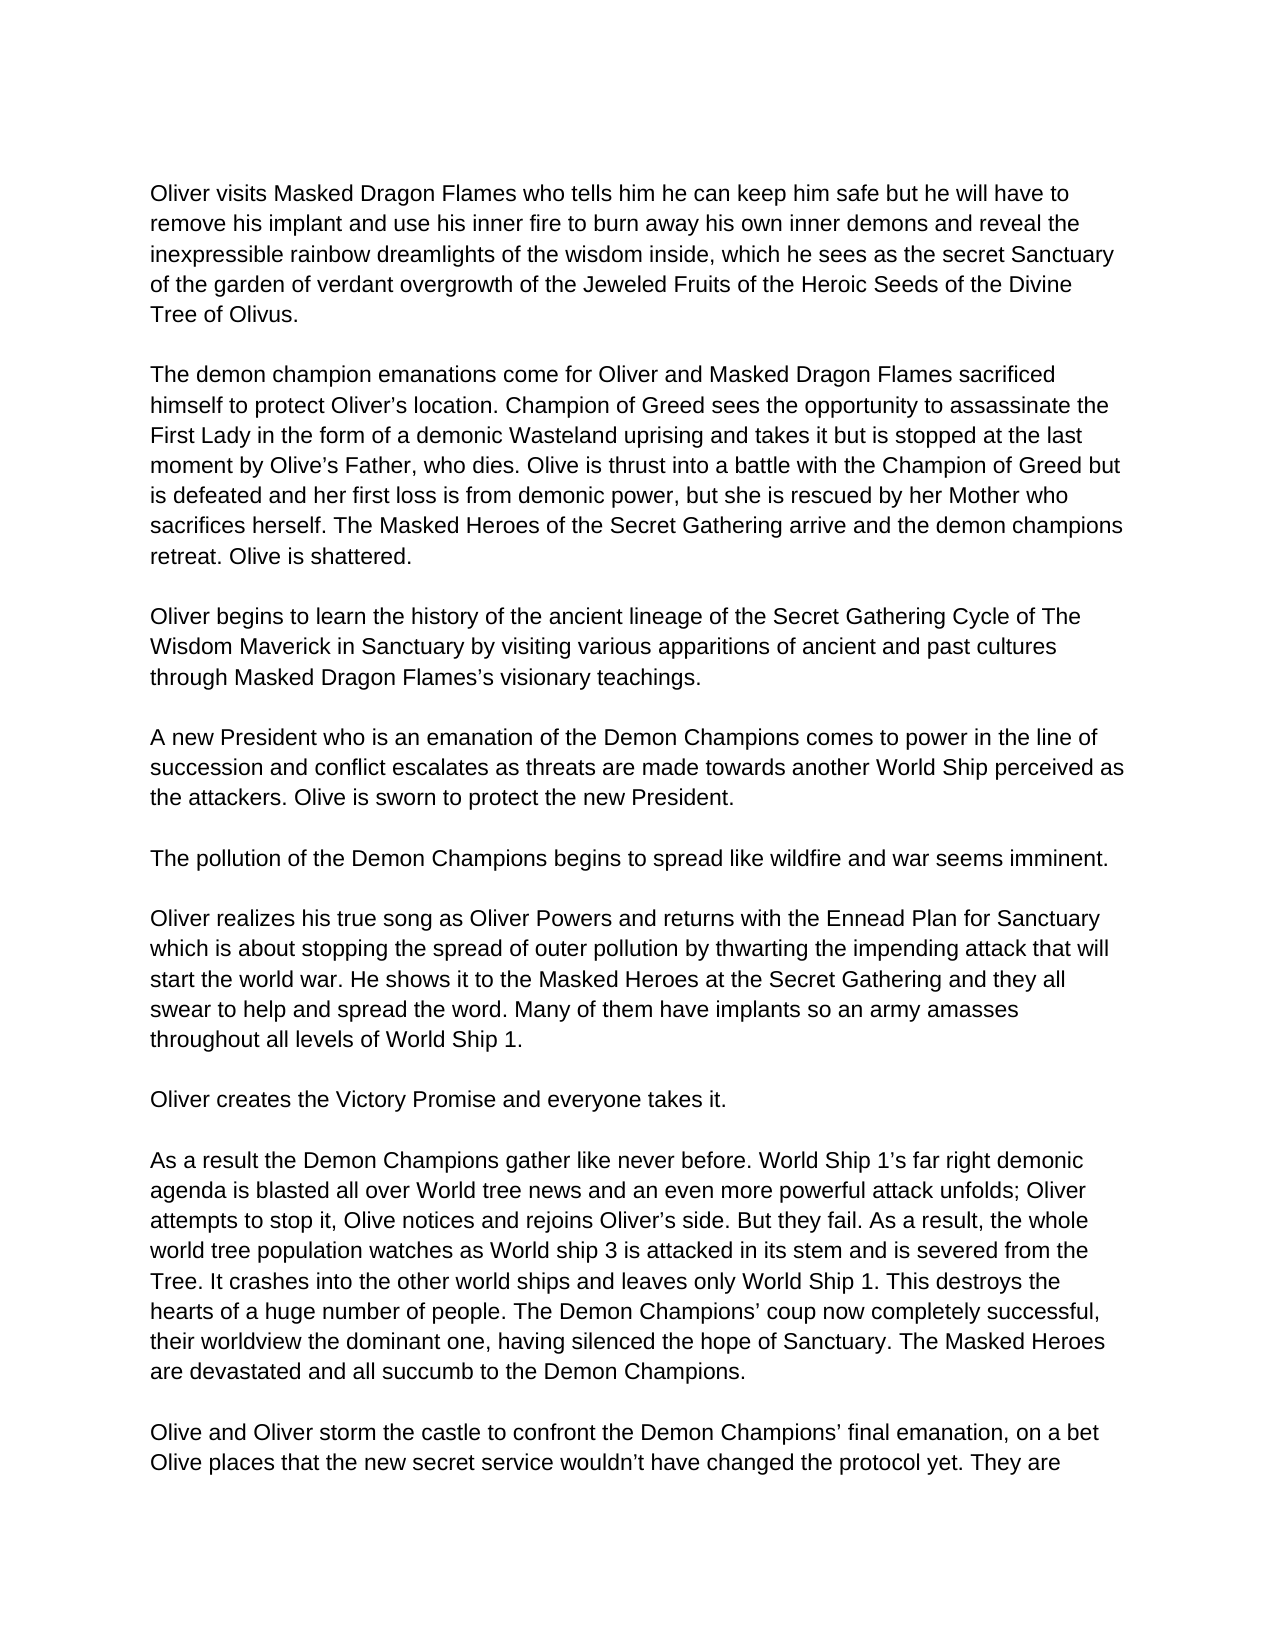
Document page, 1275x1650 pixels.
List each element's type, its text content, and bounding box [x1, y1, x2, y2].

text Oliver creates the Victory Promise and everyone takes it. [150, 1086, 1125, 1113]
text The demon champion emanations come for Oliver and Masked Dragon Flames sacrificed himself to protect Oliver’s location. Champion of Greed sees the opportunity to assassinate the First Lady in the form of a demonic Wasteland uprising and takes it but is stopped at the last moment by Olive’s Father, who dies. Olive is thrust into a battle with the Champion of Greed but is defeated and her first loss is from demonic power, but she is rescued by her Mother who sacrifices herself. The Masked Heroes of the Secret Gathering arrive and the demon champions retreat. Olive is shattered. [150, 361, 1125, 569]
text Oliver visits Masked Dragon Flames who tells him he can keep him safe but he will have to remove his implant and use his inner fire to burn away his own inner demons and reveal the inexpressible rainbow dreamlights of the wisdom inside, which he sees as the secret Sanctuary of the garden of verdant overgrowth of the Jeweled Fruits of the Heroic Seeds of the Divine Tree of Olivus. [150, 180, 1125, 327]
text As a result the Demon Champions gather like never before. World Ship 1’s far right demonic agenda is blasted all over World tree news and an even more powerful attack unfolds; Oliver attempts to stop it, Olive notices and rejoins Oliver’s side. But they fail. As a result, the whole world tree population watches as World ship 3 is attacked in its stem and is severed from the Tree. It crashes into the other world ships and leaves only World Ship 1. This destroys the hearts of a huge number of people. The Demon Champions’ coup now completely successful, their worldview the dominant one, having silenced the hope of Sanctuary. The Masked Heroes are devastated and all succumb to the Demon Champions. [150, 1147, 1125, 1385]
text Oliver realizes his true song as Oliver Powers and returns with the Ennead Plan for Sanctuary which is about stopping the spread of outer pollution by thwarting the impending attack that will start the world war. He shows it to the Masked Heroes at the Secret Gathering and they all swear to help and spread the word. Many of them have implants so an army amasses throughout all levels of World Ship 1. [150, 905, 1125, 1052]
text Oliver begins to learn the history of the ancient lineage of the Secret Gathering Cycle of The Wisdom Maverick in Sanctuary by visiting various apparitions of ancient and past cultures through Masked Dragon Flames’s visionary teachings. [150, 603, 1125, 690]
text The pollution of the Demon Champions begins to spread like wildfire and war seems imminent. [150, 845, 1125, 871]
text A new President who is an emanation of the Demon Champions comes to power in the line of succession and conflict escalates as threats are made towards another World Ship perceived as the attackers. Olive is sworn to protect the new President. [150, 724, 1125, 811]
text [150, 1419, 1125, 1475]
